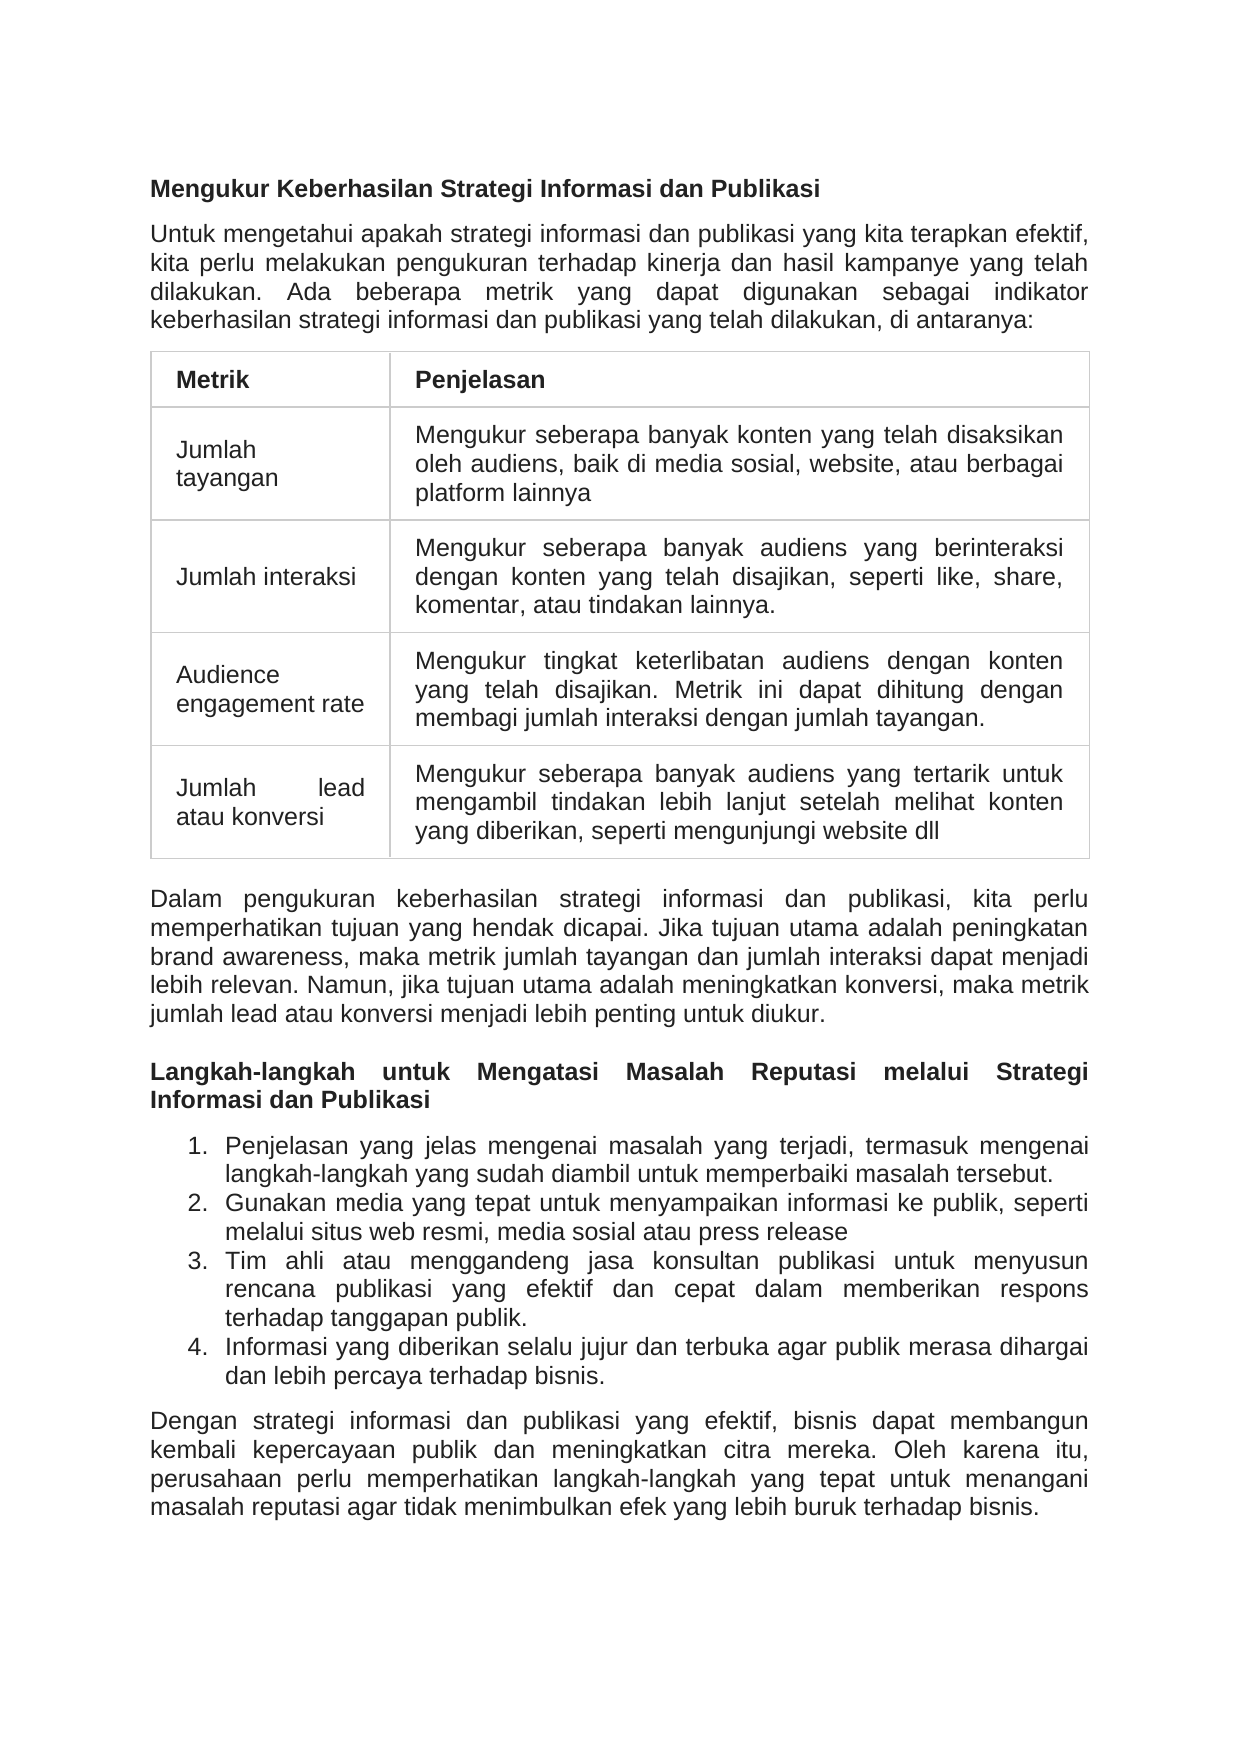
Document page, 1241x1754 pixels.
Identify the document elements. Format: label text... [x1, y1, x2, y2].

list Informasi yang diberikan selalu jujur dan terbuka agar publik merasa dihargai dan lebih percaya terhadap bisnis. [187, 1332, 1090, 1389]
table_cell Mengukur seberapa banyak audiens yang berinteraksi dengan konten yang telah disajikan, seperti like, share, komentar, atau tindakan lainnya. [391, 521, 1089, 632]
table_cell Jumlah tayangan [152, 408, 389, 519]
table_cell Audience engagement rate [152, 633, 389, 744]
text Dengan strategi informasi dan publikasi yang efektif, bisnis dapat membangun kembali kepercayaan publik dan meningkatkan citra mereka. Oleh karena itu, perusahaan perlu memperhatikan langkah-langkah yang tepat untuk menangani masalah reputasi agar tidak menimbulkan efek yang lebih buruk terhadap bisnis. [150, 1406, 1090, 1521]
text Untuk mengetahui apakah strategi informasi dan publikasi yang kita terapkan efektif, kita perlu melakukan pengukuran terhadap kinerja dan hasil kampanye yang telah dilakukan. Ada beberapa metrik yang dapat digunakan sebagai indikator keberhasilan strategi informasi dan publikasi yang telah dilakukan, di antaranya: [150, 219, 1090, 334]
list Tim ahli atau menggandeng jasa konsultan publikasi untuk menyusun rencana publikasi yang efektif dan cepat dalam memberikan respons terhadap tanggapan publik. [187, 1246, 1090, 1332]
table_header Metrik [152, 352, 390, 406]
table_header Penjelasan [391, 352, 1089, 406]
text Mengukur Keberhasilan Strategi Informasi dan Publikasi [150, 150, 1090, 202]
table_cell Jumlah interaksi [152, 521, 389, 632]
table_cell Mengukur seberapa banyak konten yang telah disaksikan oleh audiens, baik di media sosial, website, atau berbagai platform lainnya [391, 408, 1089, 519]
list Penjelasan yang jelas mengenai masalah yang terjadi, termasuk mengenai langkah-langkah yang sudah diambil untuk memperbaiki masalah tersebut. [187, 1131, 1090, 1188]
table_cell Jumlah lead atau konversi [152, 746, 389, 857]
list Gunakan media yang tepat untuk menyampaikan informasi ke publik, seperti melalui situs web resmi, media sosial atau press release [187, 1188, 1090, 1246]
text Langkah-langkah untuk Mengatasi Masalah Reputasi melalui Strategi Informasi dan Publikasi [150, 1056, 1090, 1114]
table_cell Mengukur tingkat keterlibatan audiens dengan konten yang telah disajikan. Metrik ini dapat dihitung dengan membagi jumlah interaksi dengan jumlah tayangan. [391, 633, 1089, 744]
table_cell Mengukur seberapa banyak audiens yang tertarik untuk mengambil tindakan lebih lanjut setelah melihat konten yang diberikan, seperti mengunjungi website dll [391, 746, 1089, 857]
text Dalam pengukuran keberhasilan strategi informasi dan publikasi, kita perlu memperhatikan tujuan yang hendak dicapai. Jika tujuan utama adalah peningkatan brand awareness, maka metrik jumlah tayangan dan jumlah interaksi dapat menjadi lebih relevan. Namun, jika tujuan utama adalah meningkatkan konversi, maka metrik jumlah lead atau konversi menjadi lebih penting untuk diukur. [150, 884, 1090, 1028]
